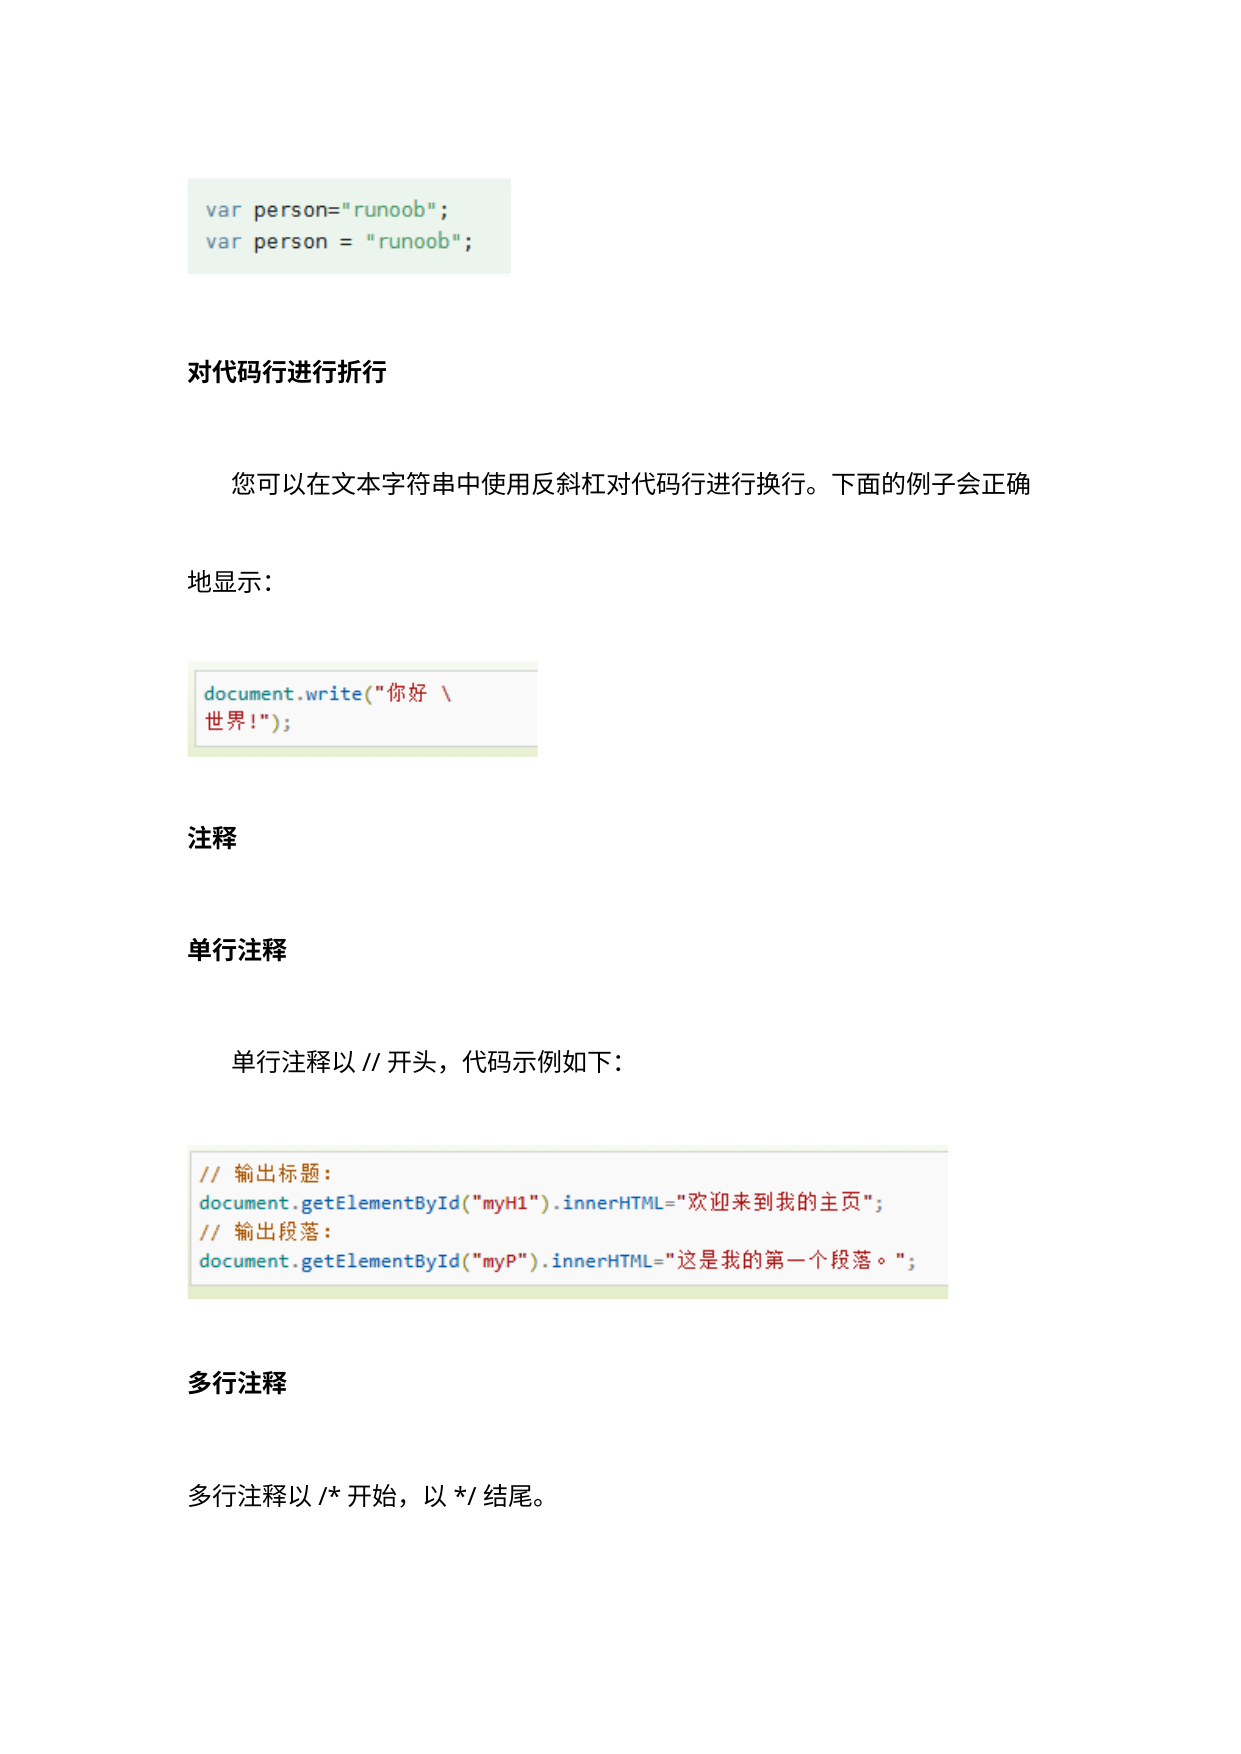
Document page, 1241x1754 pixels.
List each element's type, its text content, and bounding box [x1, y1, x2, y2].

picture [187, 1145, 949, 1299]
picture [187, 177, 511, 277]
subtitle 多行注释 [187, 1349, 1053, 1414]
text 单行注释以 // 开头，代码示例如下： [187, 1028, 1053, 1093]
picture [187, 661, 538, 757]
subtitle 注释 [187, 804, 1053, 869]
text 您可以在文本字符串中使用反斜杠对代码行进行换行。下面的例子会正确地显示： [187, 450, 1053, 613]
text 多行注释以 /* 开始，以 */ 结尾。 [187, 1462, 1053, 1527]
subtitle 单行注释 [187, 916, 1053, 981]
subtitle 对代码行进行折行 [187, 338, 1053, 403]
